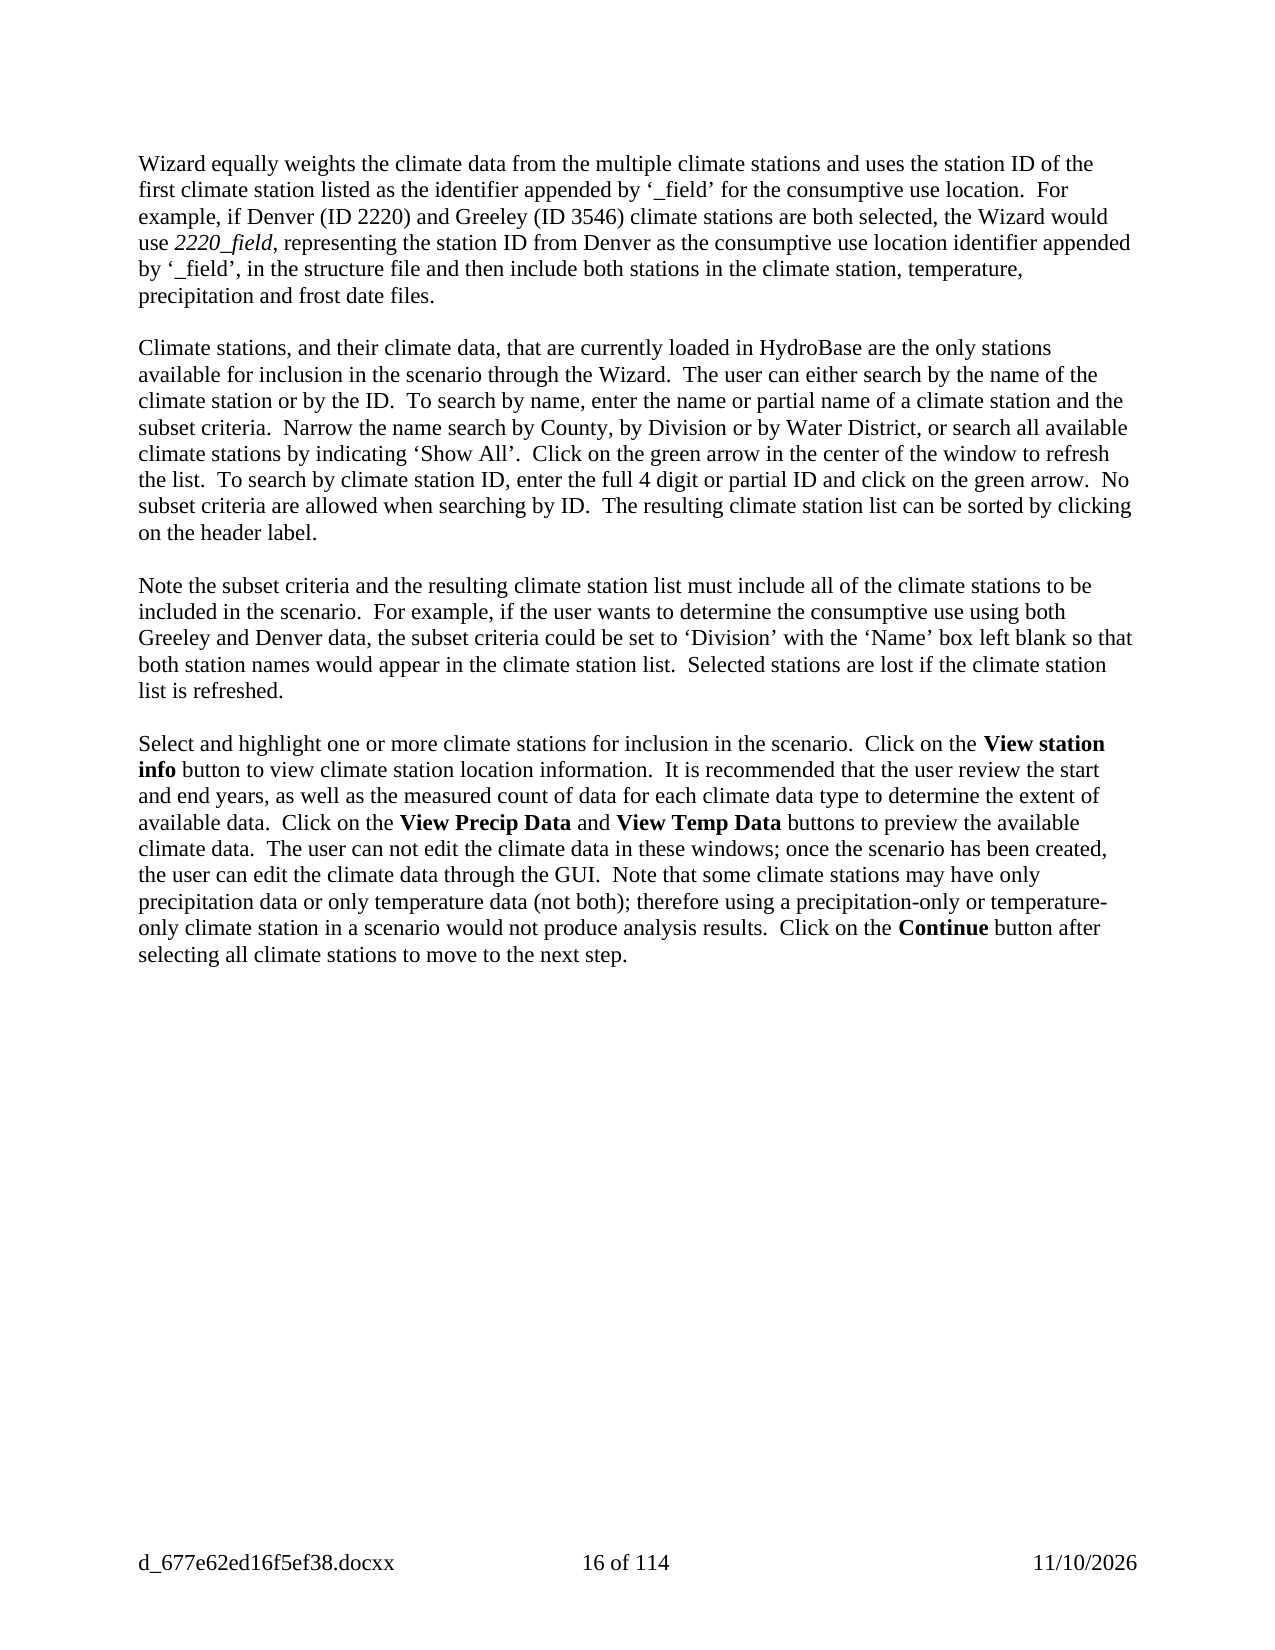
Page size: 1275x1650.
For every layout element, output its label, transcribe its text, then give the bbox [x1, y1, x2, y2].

text Select and highlight one or more climate stations for inclusion in the scenario. Click on the View station info button to view climate station location information. It is recommended that the user review the start and end years, as well as the measured count of data for each climate data type to determine the extent of available data. Click on the View Precip Data and View Temp Data buttons to preview the available climate data. The user can not edit the climate data in these windows; once the scenario has been created, the user can edit the climate data through the GUI. Note that some climate stations may have only precipitation data or only temperature data (not both); therefore using a precipitation-only or temperature-only climate station in a scenario would not produce analysis results. Click on the Continue button after selecting all climate stations to move to the next step. [138, 730, 1137, 967]
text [138, 150, 1137, 308]
text Climate stations, and their climate data, that are currently loaded in HydroBase are the only stations available for inclusion in the scenario through the Wizard. The user can either search by the name of the climate station or by the ID. To search by name, enter the name or partial name of a climate station and the subset criteria. Narrow the name search by County, by Division or by Water District, or search all available climate stations by indicating ‘Show All’. Click on the green arrow in the center of the window to refresh the list. To search by climate station ID, enter the full 4 digit or partial ID and click on the green arrow. No subset criteria are allowed when searching by ID. The resulting climate station list can be sorted by clicking on the header label. [138, 334, 1137, 545]
text Note the subset criteria and the resulting climate station list must include all of the climate stations to be included in the scenario. For example, if the user wants to determine the consumptive use using both and data, the subset criteria could be set to ‘Division’ with the ‘Name’ box left blank so that both station names would appear in the climate station list. Selected stations are lost if the climate station list is refreshed. [138, 572, 1137, 703]
